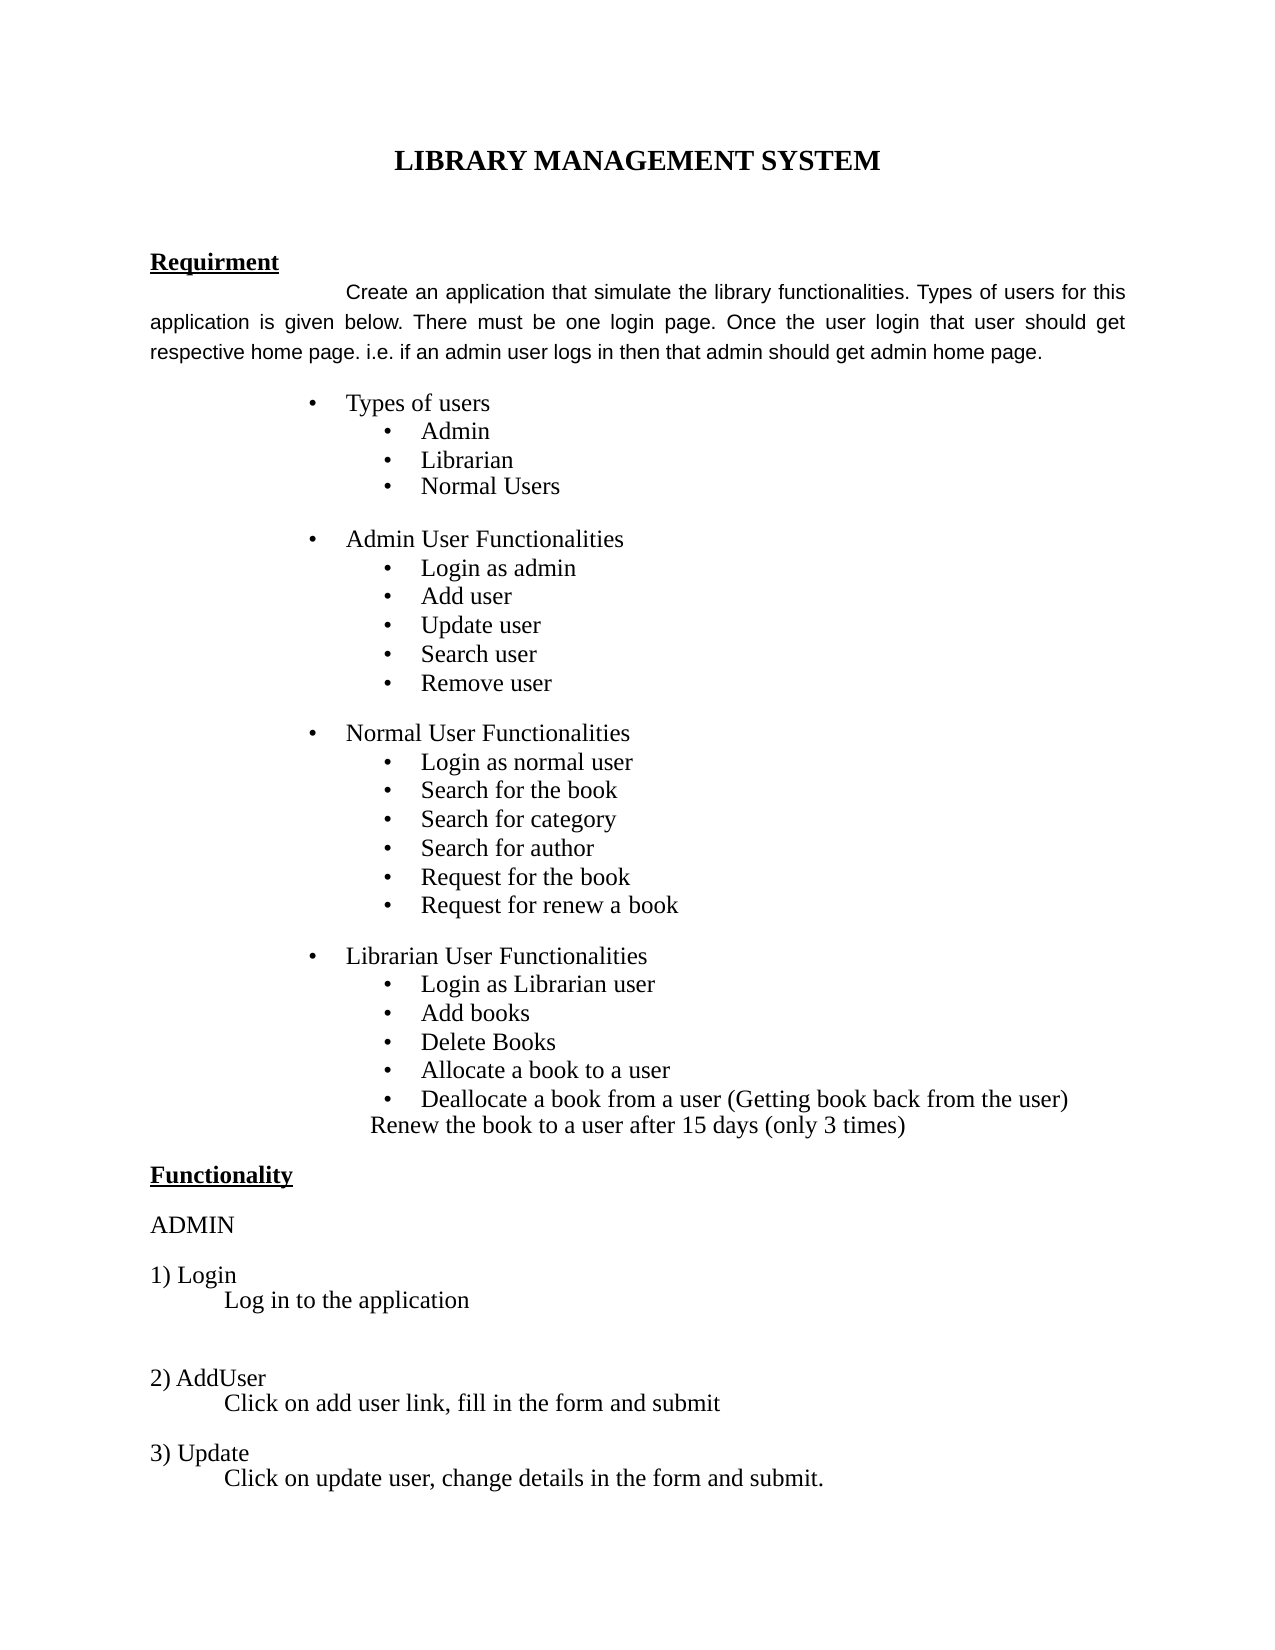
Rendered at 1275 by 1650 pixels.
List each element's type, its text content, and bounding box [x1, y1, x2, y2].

text 1) Login [150, 1263, 1125, 1288]
list Search for the book [383, 776, 1125, 804]
list Login as Librarian user [383, 970, 1125, 998]
list Search for category [383, 804, 1125, 833]
list Normal Users [383, 474, 1125, 499]
text ADMIN [150, 1213, 1125, 1238]
text 2) AddUser [150, 1366, 1125, 1391]
text Click on update user, change details in the form and submit. [150, 1466, 1125, 1491]
list Librarian [383, 446, 1125, 474]
list Admin [383, 417, 1125, 446]
list Search for author [383, 833, 1125, 862]
list Normal User Functionalities [308, 722, 1125, 747]
text LIBRARY MANAGEMENT SYSTEM [150, 150, 1125, 175]
text 3) Update [150, 1441, 1125, 1466]
list Admin User Functionalities [308, 524, 1125, 553]
list Librarian User Functionalities [308, 944, 1125, 969]
list Delete Books [383, 1027, 1125, 1056]
list Login as normal user [383, 747, 1125, 776]
list Login as admin [383, 553, 1125, 582]
list Add books [383, 998, 1125, 1027]
list Request for renew a book [383, 891, 1125, 919]
text Renew the book to a user after 15 days (only 3 times) [150, 1113, 1125, 1138]
list Update user [383, 611, 1125, 639]
list Types of users [308, 392, 1125, 417]
text Log in to the application [150, 1288, 1125, 1313]
list Remove user [383, 668, 1125, 697]
list Deallocate a book from a user (Getting book back from the user) [383, 1085, 1125, 1113]
list Allocate a book to a user [383, 1056, 1125, 1084]
text Requirment [150, 251, 1125, 276]
list Request for the book [383, 862, 1125, 891]
list Add user [383, 582, 1125, 611]
text Click on add user link, fill in the form and submit [150, 1391, 1125, 1416]
list Search user [383, 639, 1125, 668]
text Create an application that simulate the library functionalities. Types of users for this application is given below. There must be one login page. Once the user login that user should get respective home page. i.e. if an admin user logs in then that admin should get admin home page. [150, 276, 1127, 366]
text Functionality [150, 1163, 1125, 1188]
